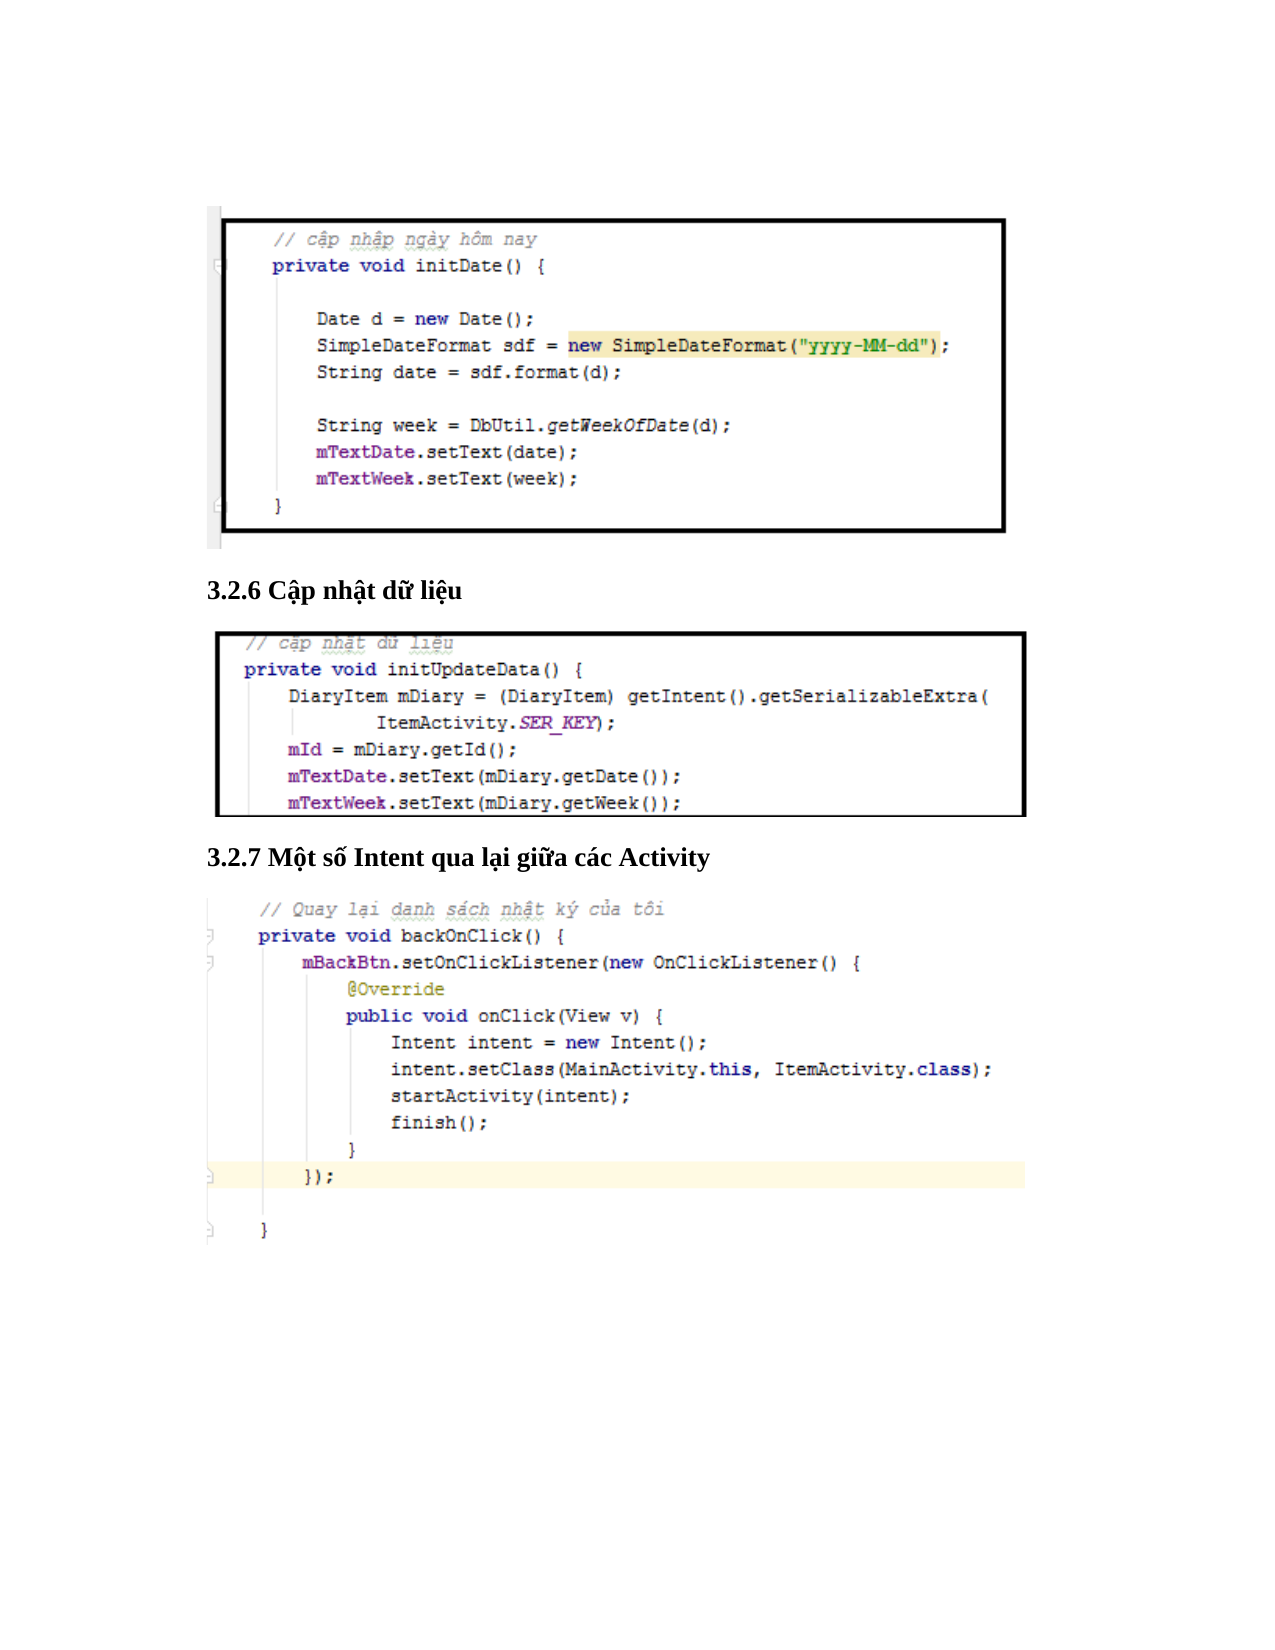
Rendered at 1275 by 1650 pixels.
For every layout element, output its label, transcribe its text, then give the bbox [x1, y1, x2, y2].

picture [206, 898, 1025, 1245]
text 3.2.7 Một số Intent qua lại giữa các Activity [207, 842, 1157, 873]
picture [206, 206, 1025, 549]
picture [206, 630, 1033, 817]
text 3.2.6 Cập nhật dữ liệu [207, 574, 1157, 605]
